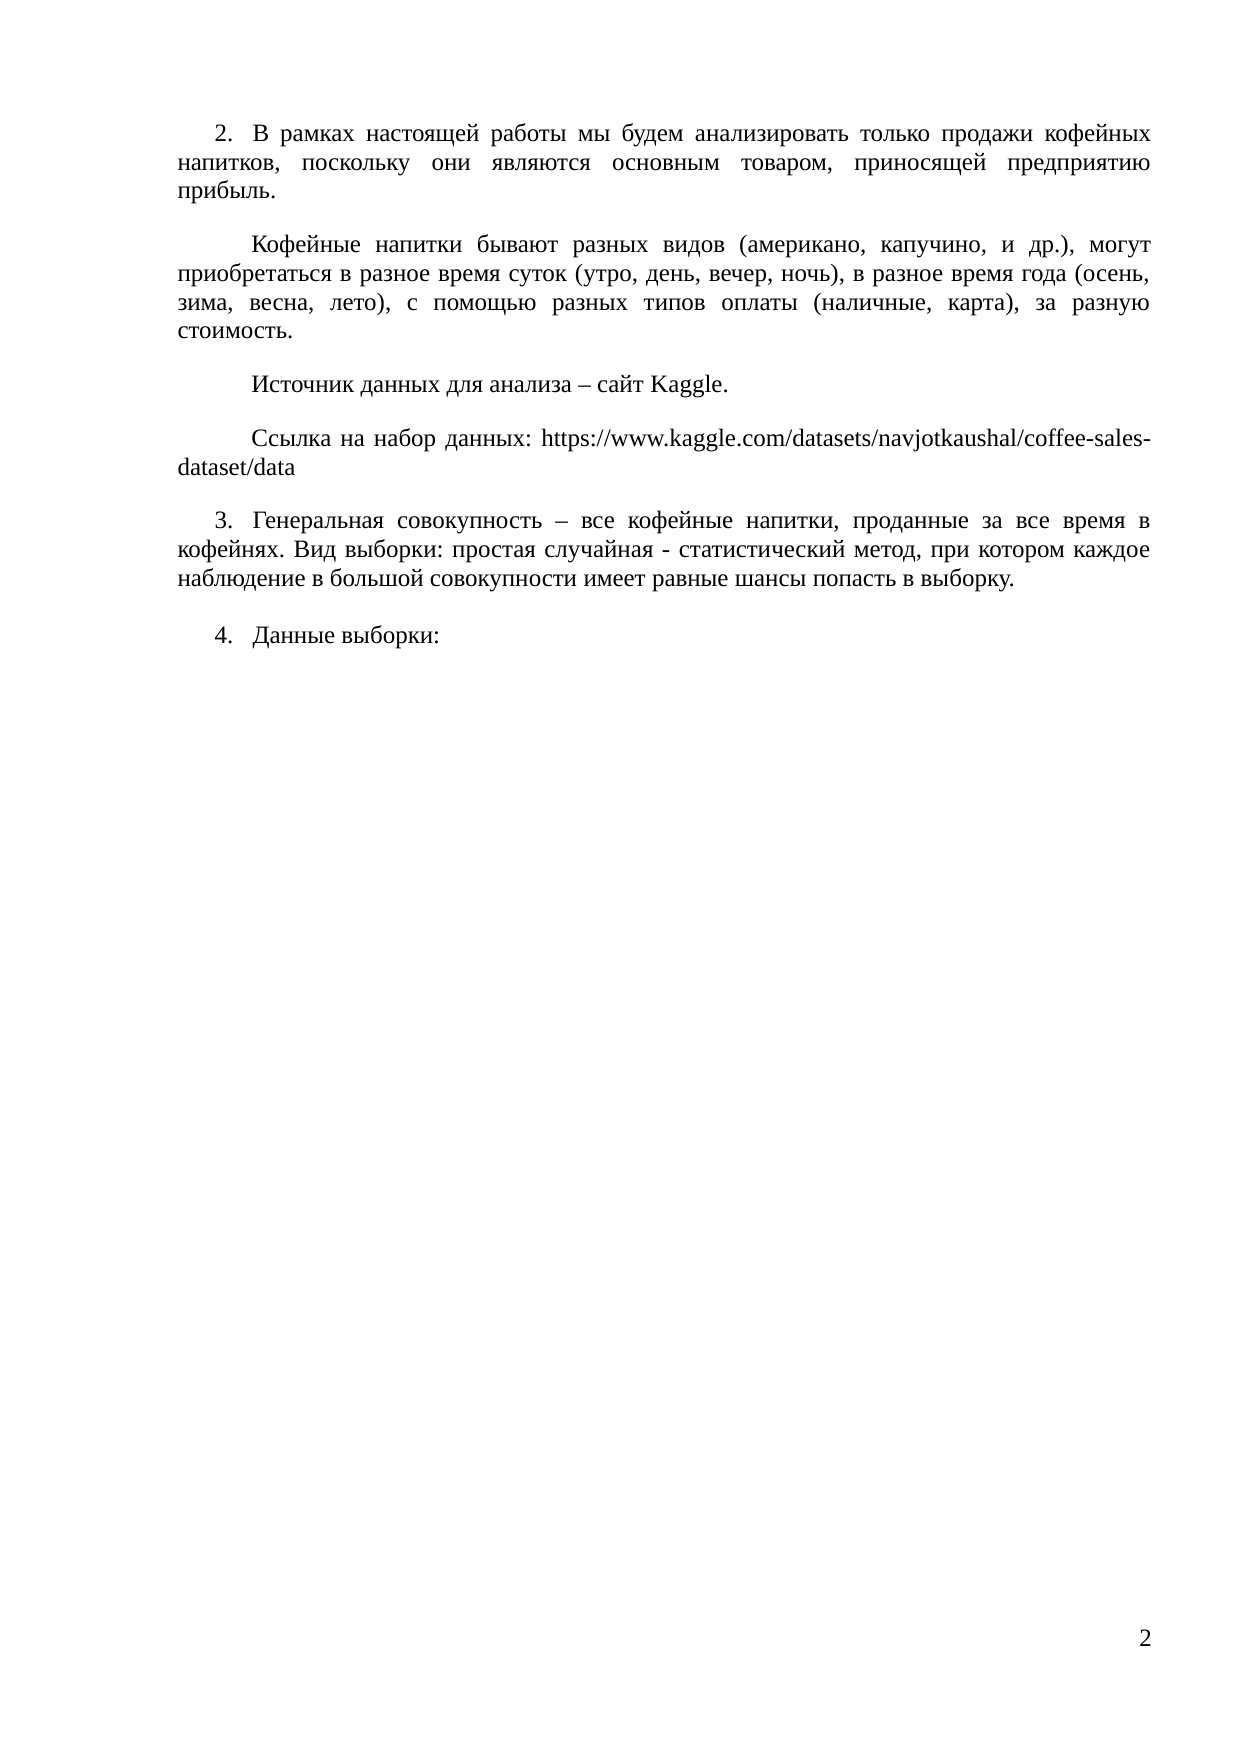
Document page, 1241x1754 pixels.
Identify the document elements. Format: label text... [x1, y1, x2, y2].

list Данные выборки: [177, 621, 1152, 649]
text Кофейные напитки бывают разных видов (американо, капучино, и др.), могут приобретаться в разное время суток (утро, день, вечер, ночь), в разное время года (осень, зима, весна, лето), с помощью разных типов оплаты (наличные, карта), за разную стоимость. [177, 229, 1152, 344]
list Генеральная совокупность – все кофейные напитки, проданные за все время в кофейнях. Вид выборки: простая случайная - статистический метод, при котором каждое наблюдение в большой совокупности имеет равные шансы попасть в выборку. [177, 506, 1152, 592]
list В рамках настоящей работы мы будем анализировать только продажи кофейных напитков, поскольку они являются основным товаром, приносящей предприятию прибыль. [177, 118, 1152, 204]
text Источник данных для анализа – сайт Kaggle. [177, 369, 1152, 398]
text Ссылка на набор данных: https://www.kaggle.com/datasets/navjotkaushal/coffee-sales-dataset/data [177, 423, 1152, 481]
